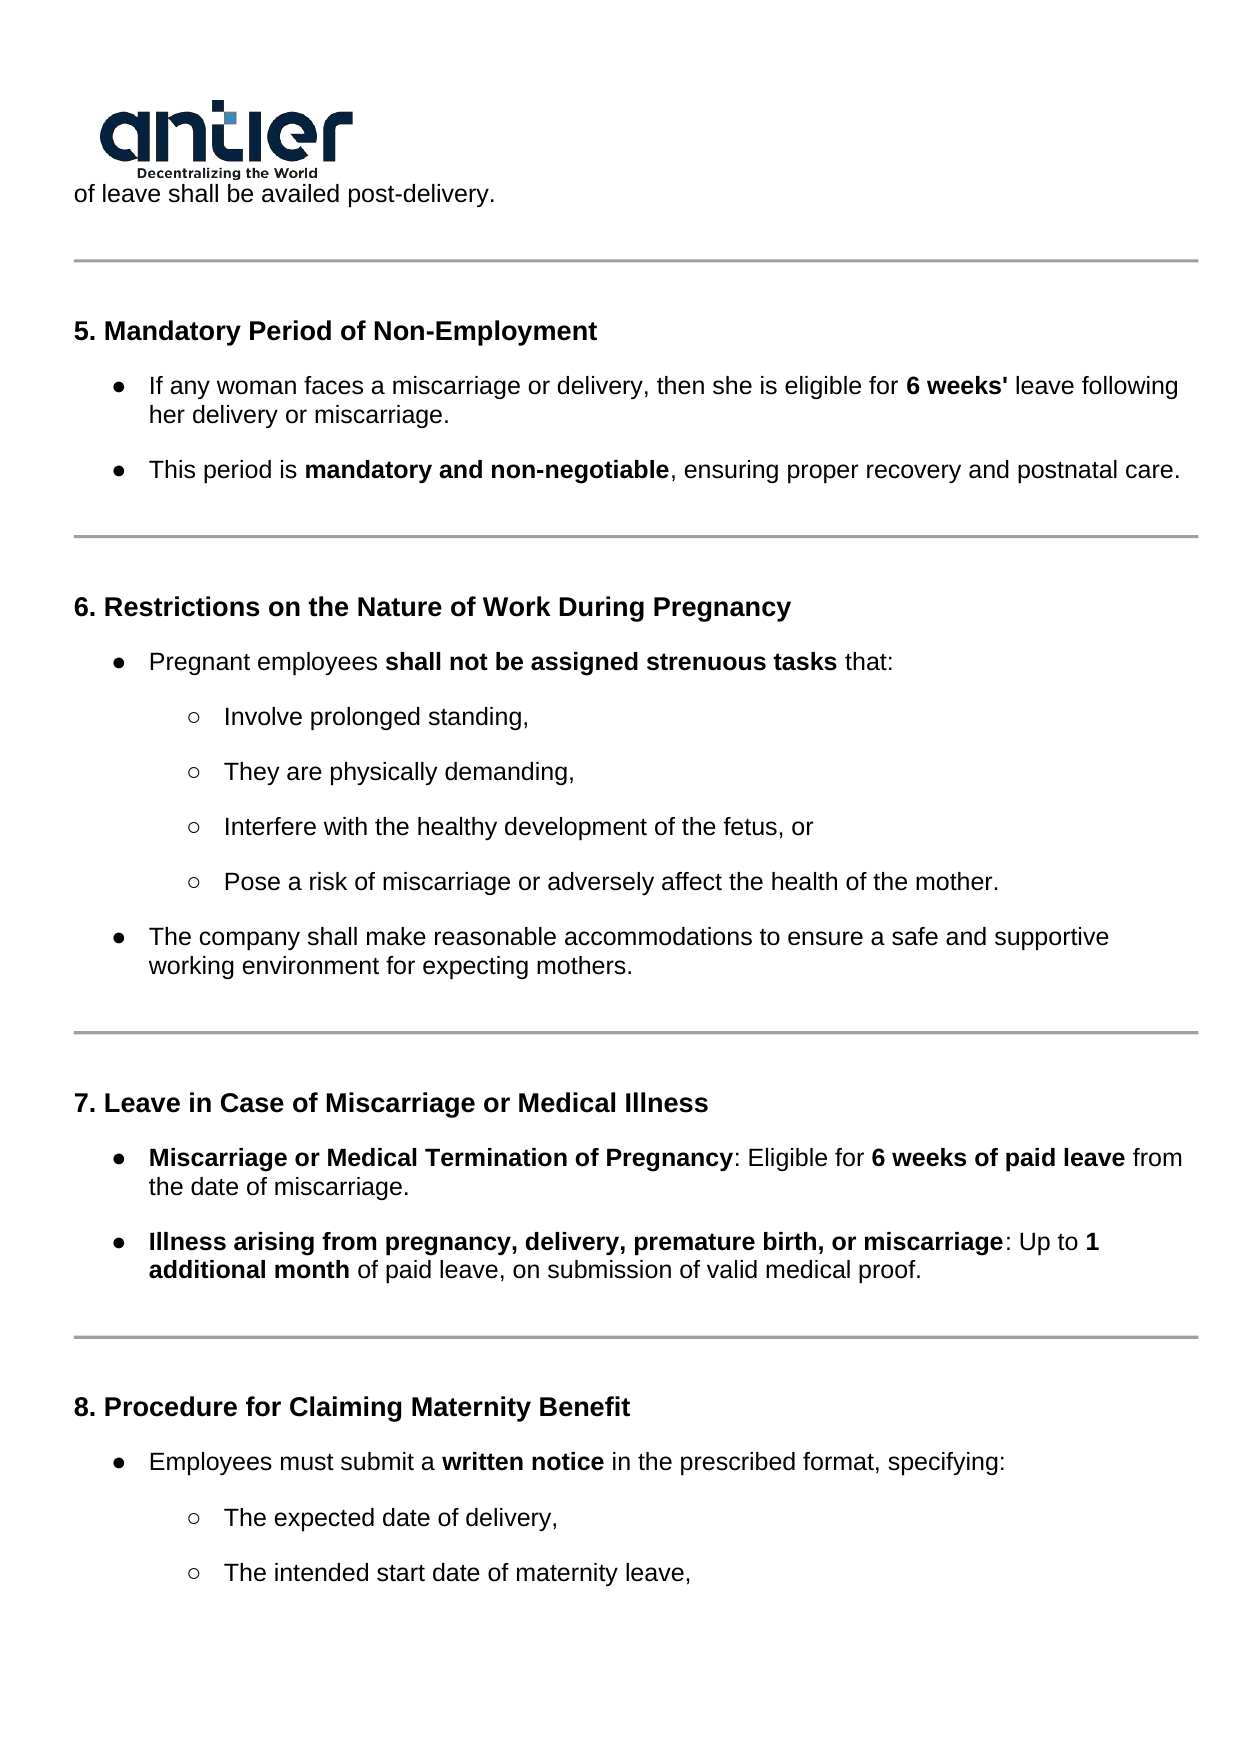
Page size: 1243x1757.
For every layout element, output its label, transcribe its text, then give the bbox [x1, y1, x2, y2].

picture [100, 100, 353, 179]
text The leave can commence up to 8 weeks before the expected delivery date. The remaining duration of leave shall be availed post-delivery. [74, 179, 1198, 234]
list If any woman faces a miscarriage or delivery, then she is eligible for 6 weeks' leave following her delivery or miscarriage. [111, 371, 1198, 455]
list Employees must submit a written notice in the prescribed format, specifying: [111, 1447, 1198, 1502]
subtitle 5. Mandatory Period of Non-Employment [74, 315, 1158, 346]
subtitle 8. Procedure for Claiming Maternity Benefit [74, 1391, 1158, 1422]
list The expected date of delivery, [186, 1502, 1198, 1558]
list Illness arising from pregnancy, delivery, premature birth, or miscarriage: Up to 1 additional month of paid leave, on submission of valid medical proof. [111, 1227, 1198, 1311]
subtitle 6. Restrictions on the Nature of Work During Pregnancy [74, 591, 1158, 622]
list Miscarriage or Medical Termination of Pregnancy: Eligible for 6 weeks of paid leave from the date of miscarriage. [111, 1143, 1198, 1227]
list They are physically demanding, [186, 757, 1198, 812]
list The company shall make reasonable accommodations to ensure a safe and supportive working environment for expecting mothers. [111, 922, 1198, 1006]
list This period is mandatory and non-negotiable, ensuring proper recovery and postnatal care. [111, 455, 1198, 510]
list Involve prolonged standing, [186, 702, 1198, 757]
list Pregnant employees shall not be assigned strenuous tasks that: [111, 647, 1198, 702]
list Pose a risk of miscarriage or adversely affect the health of the mother. [186, 867, 1198, 922]
list Interfere with the healthy development of the fetus, or [186, 812, 1198, 867]
list The intended start date of maternity leave, [186, 1558, 1198, 1613]
subtitle 7. Leave in Case of Miscarriage or Medical Illness [74, 1087, 1158, 1118]
